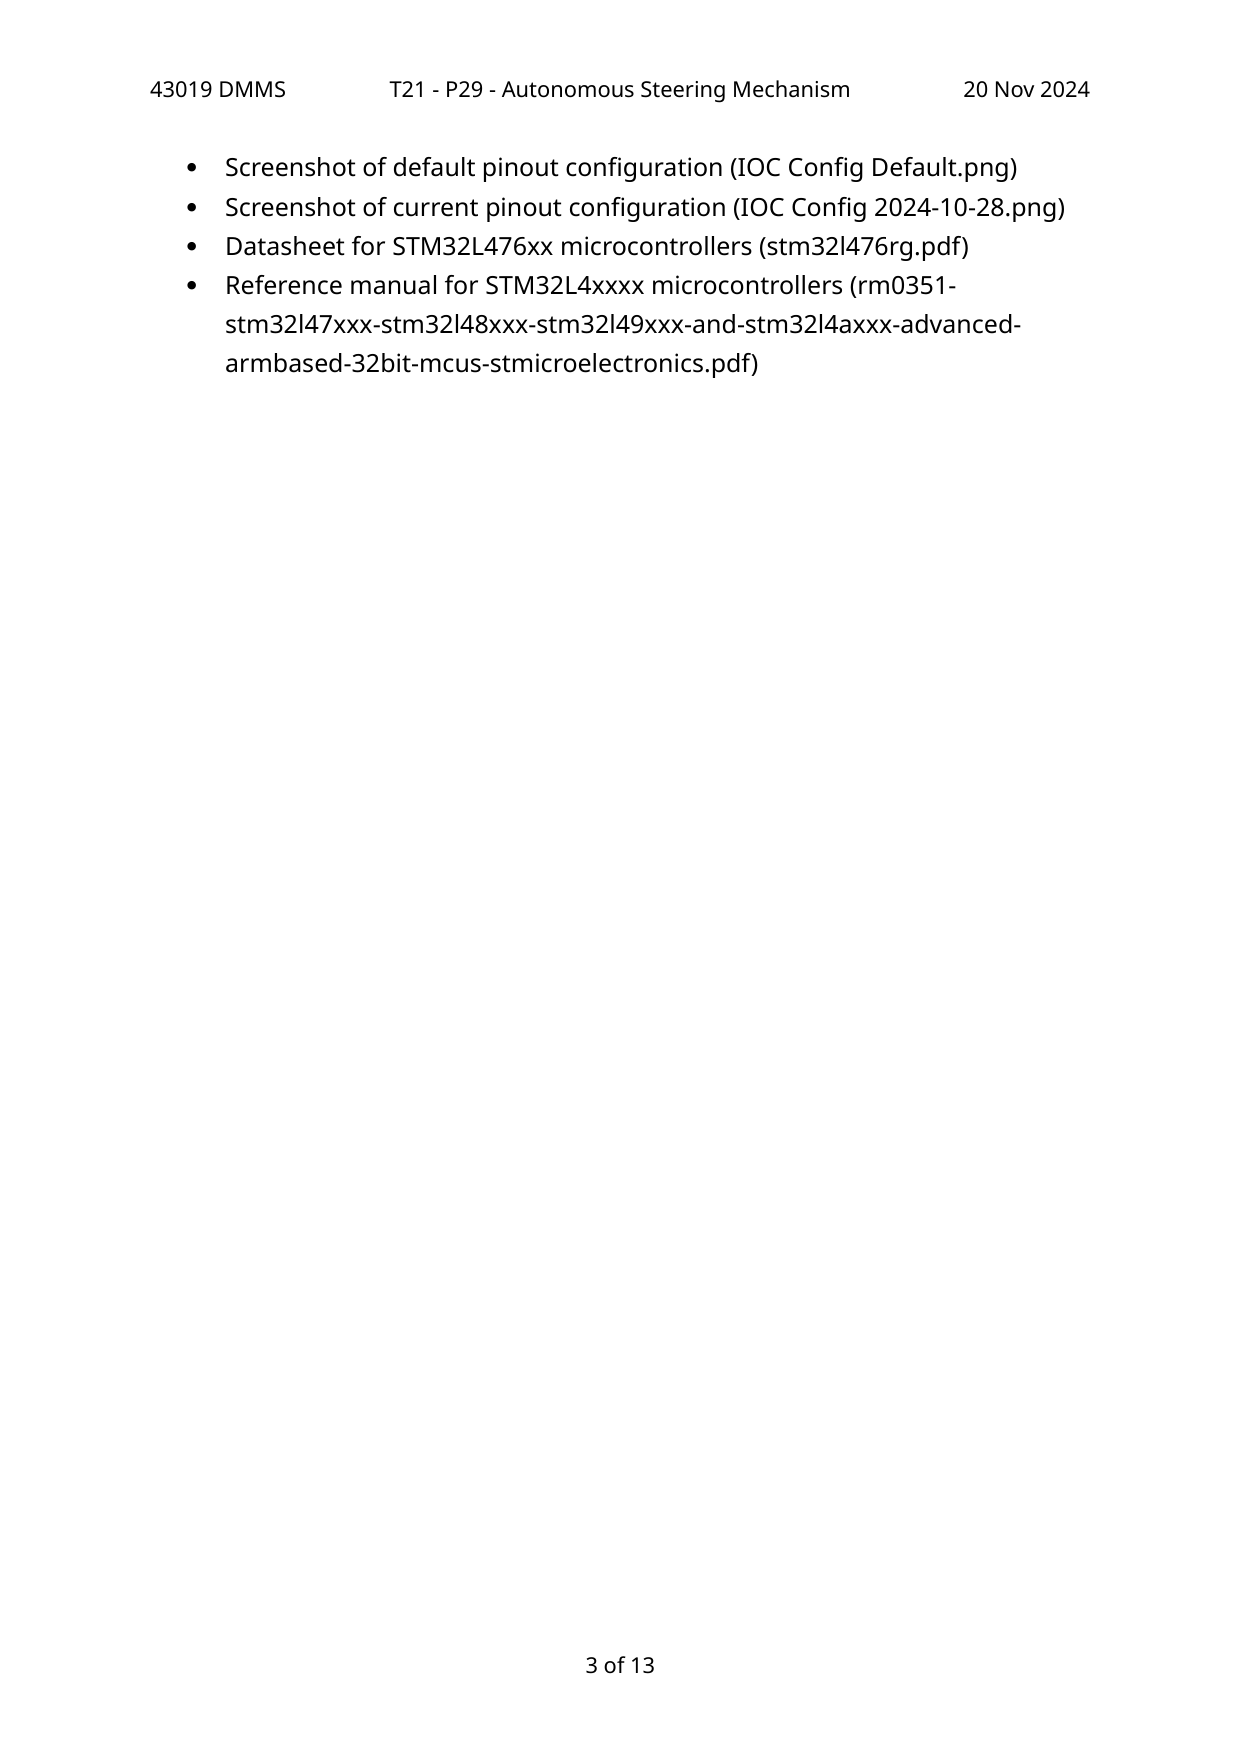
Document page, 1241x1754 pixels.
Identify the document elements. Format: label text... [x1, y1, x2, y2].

list Screenshot of default pinout configuration (IOC Config Default.png) [187, 150, 1090, 184]
list Screenshot of current pinout configuration (IOC Config 2024-10-28.png) [187, 189, 1090, 223]
list Datasheet for STM32L476xx microcontrollers (stm32l476rg.pdf) [187, 228, 1090, 262]
list Reference manual for STM32L4xxxx microcontrollers (rm0351-stm32l47xxx-stm32l48xxx-stm32l49xxx-and-stm32l4axxx-advanced-armbased-32bit-mcus-stmicroelectronics.pdf) [187, 267, 1090, 380]
